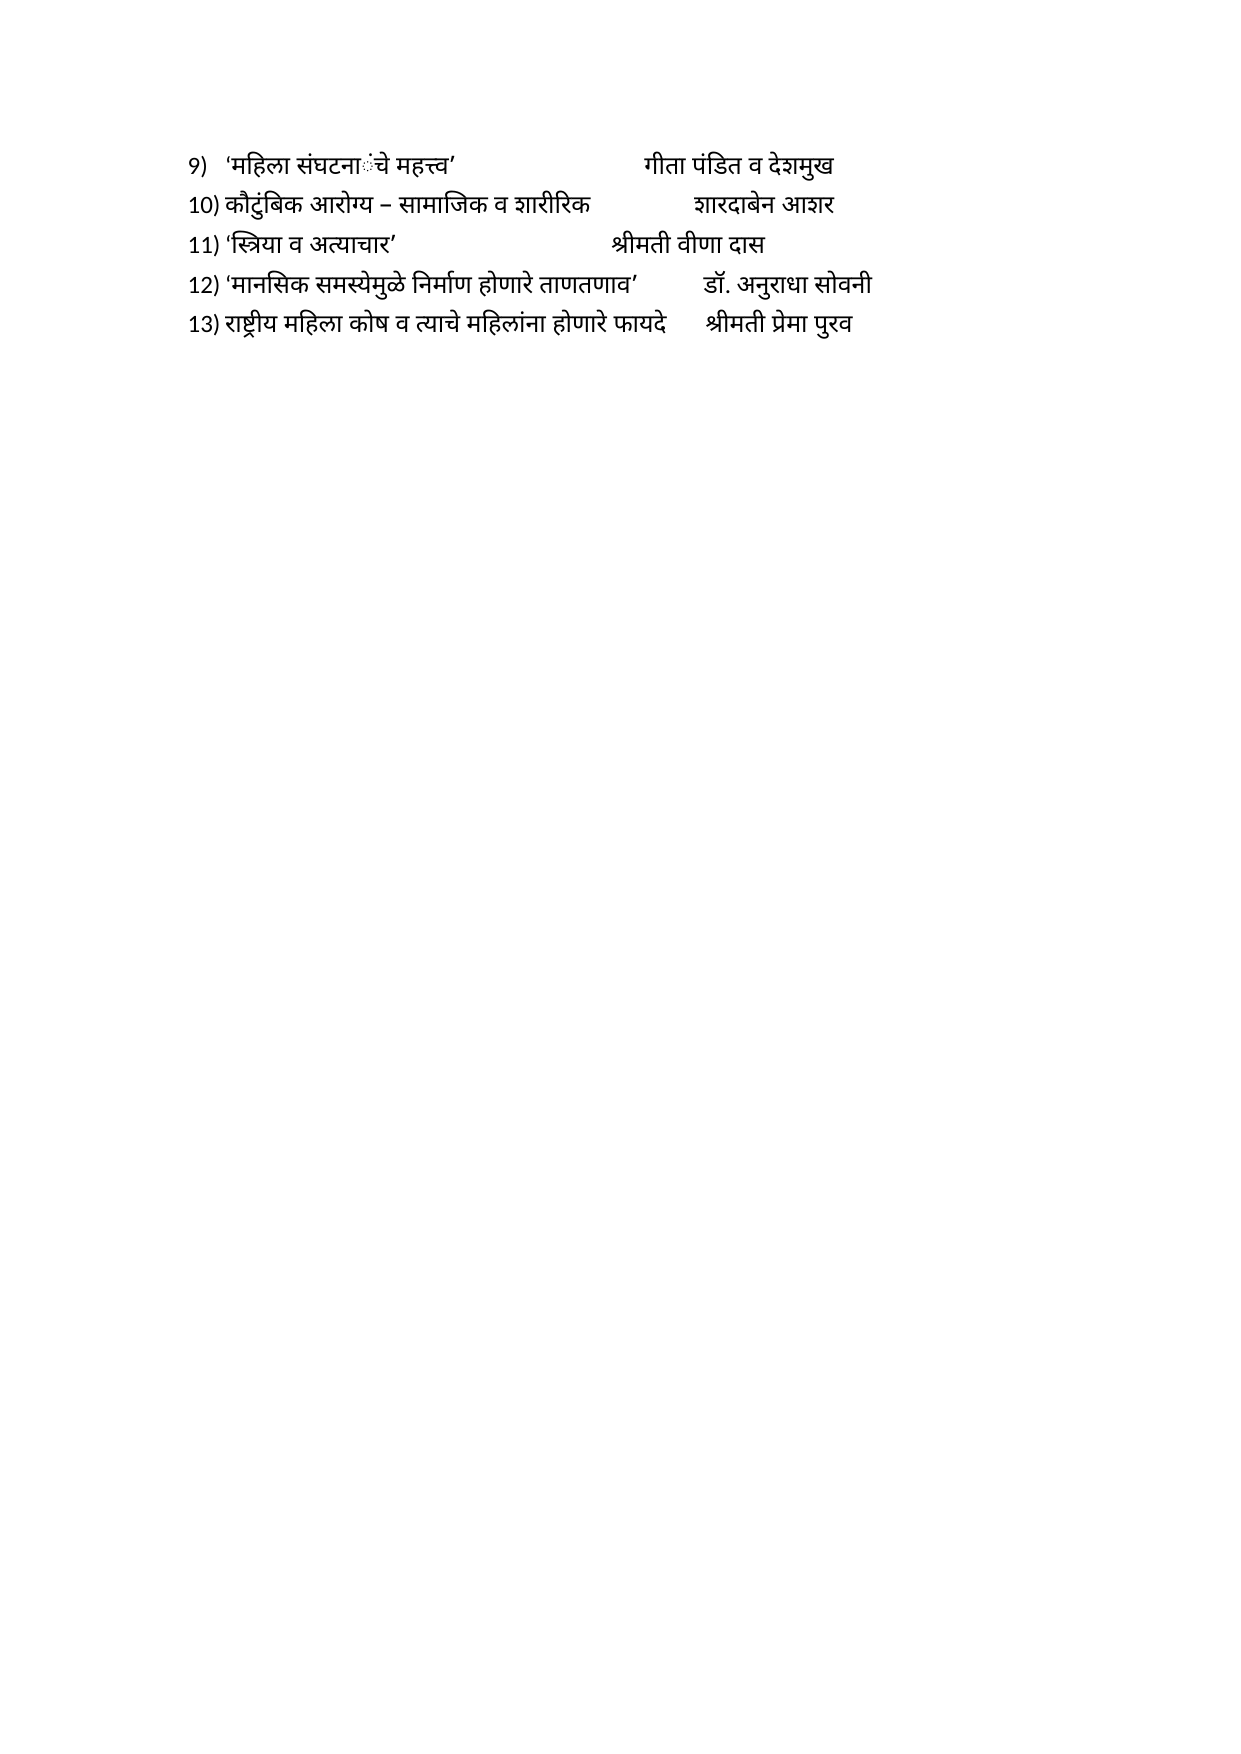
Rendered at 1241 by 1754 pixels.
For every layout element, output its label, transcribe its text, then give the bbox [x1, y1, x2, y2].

list राष्ट्रीय महिला कोष व त्याचे महिलांना होणारे फायदे श्रीमती प्रेमा पुरव [187, 308, 1090, 343]
list ‘स्त्रिया व अत्याचार’ श्रीमती वीणा दास [187, 229, 1090, 264]
list ‘मानसिक समस्येमुळे निर्माण होणारे ताणतणाव’ डॉ. अनुराधा सोवनी [187, 269, 1090, 303]
list ‘महिला संघटनांचे महत्त्व’ गीता पंडित व देशमुख [187, 150, 1090, 184]
list कौटुंबिक आरोग्य – सामाजिक व शारीरिक शारदाबेन आशर [187, 189, 1090, 224]
